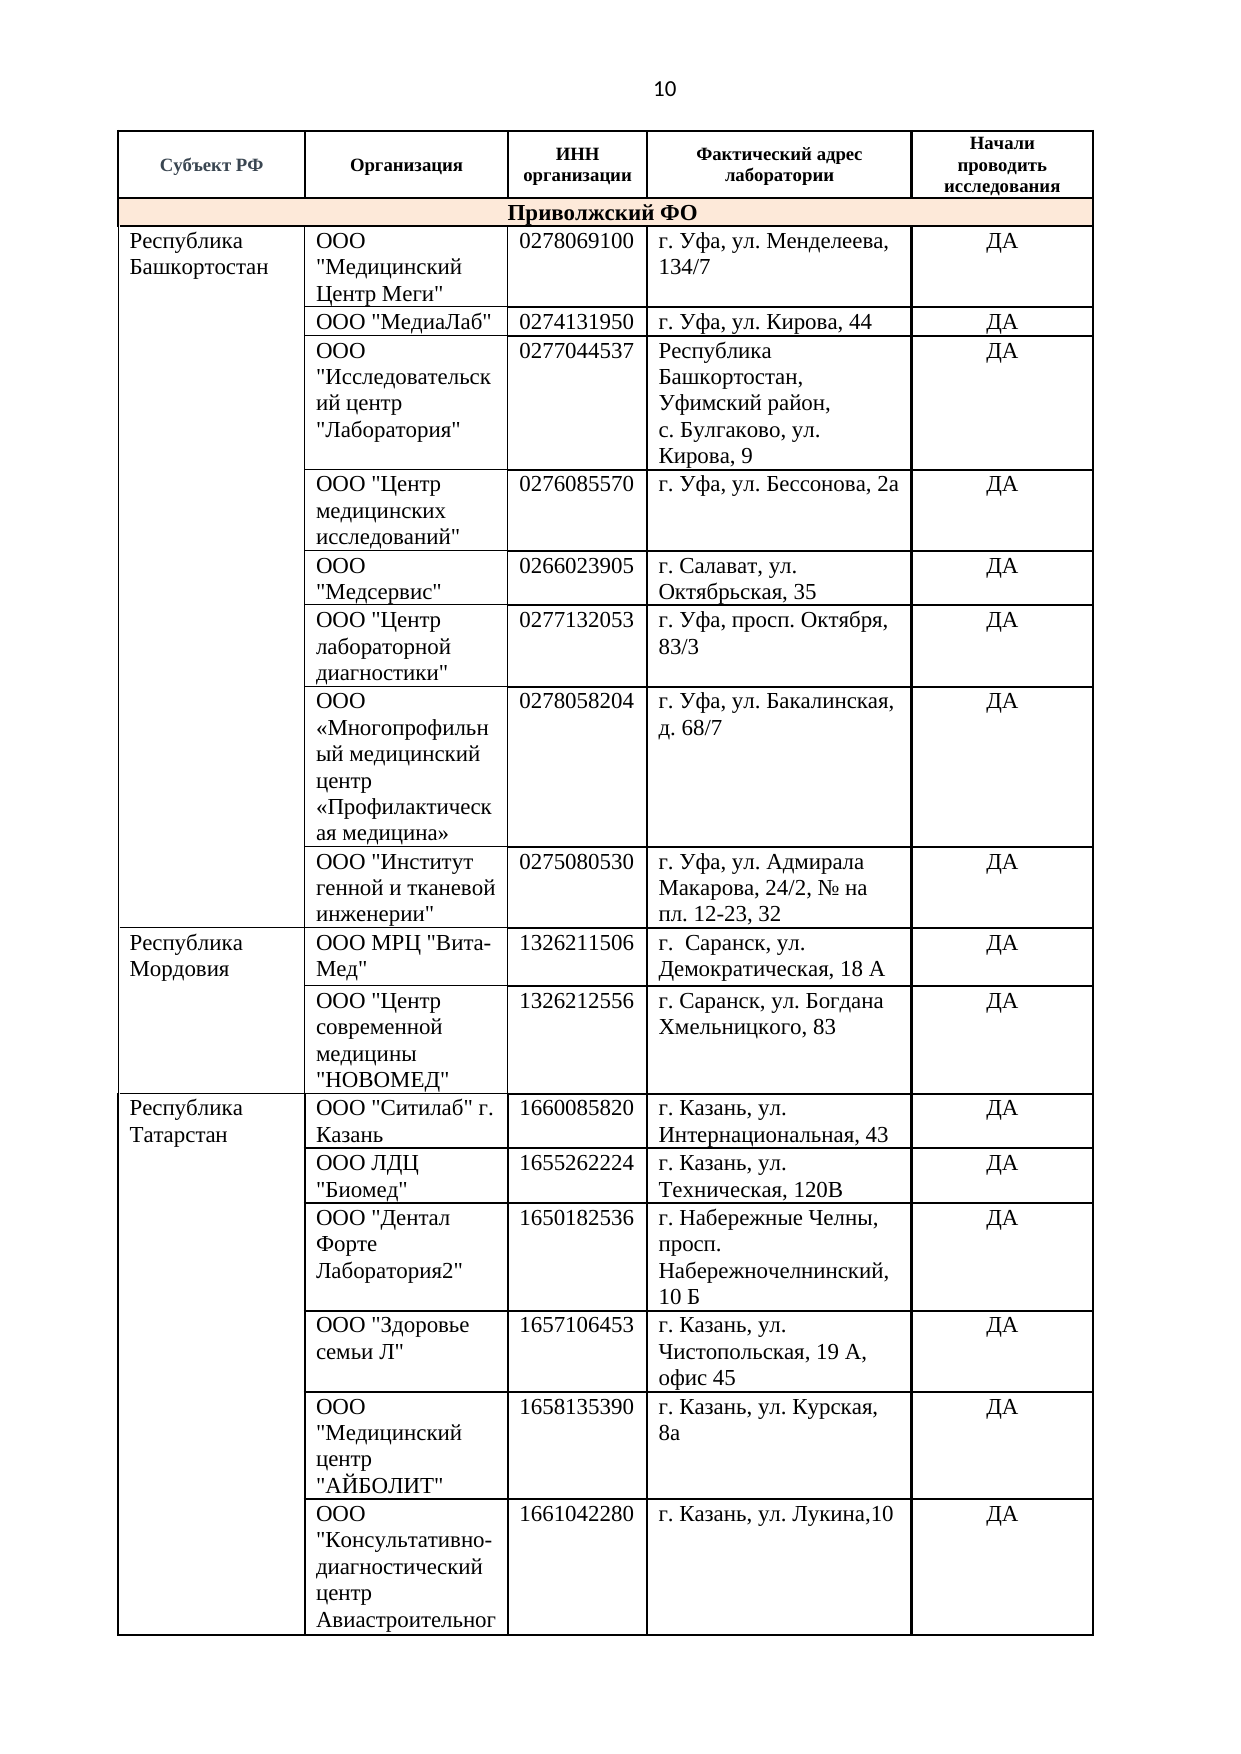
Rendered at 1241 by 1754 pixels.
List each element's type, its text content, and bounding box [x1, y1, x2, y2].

table_cell ООО "Исследовательский центр "Лаборатория" [305, 336, 507, 468]
table_cell ООО "Медицинский центр "АЙБОЛИТ" [306, 1393, 507, 1498]
table_cell ДА [913, 337, 1092, 468]
table_cell ООО МРЦ "Вита-Мед" [305, 928, 507, 985]
table_cell г. Казань, ул. Курская, 8а [648, 1393, 910, 1498]
table_header Организация [306, 132, 507, 197]
table_cell ООО "Здоровье семьи Л" [306, 1312, 507, 1391]
table_cell ДА [913, 471, 1092, 549]
table_cell Республика Мордовия [119, 928, 304, 1092]
table_cell ООО "Ситилаб" г. Казань [306, 1094, 507, 1147]
table_cell г. Уфа, ул. Бакалинская, д. 68/7 [648, 688, 910, 846]
table_cell г. Набережные Челны, просп. Набережночелнинский, 10 Б [648, 1204, 910, 1309]
table_cell 1661042280 [509, 1500, 646, 1634]
table_header ИНН организации [509, 132, 646, 197]
table_cell 0275080530 [508, 848, 646, 927]
table_cell Республика Татарстан [119, 1094, 304, 1634]
table_cell Республика Башкортостан [119, 226, 304, 927]
table_cell ДА [913, 308, 1092, 334]
table_cell ООО ЛДЦ "Биомед" [306, 1149, 507, 1202]
table_cell ДА [913, 987, 1092, 1092]
table_cell ДА [913, 688, 1092, 846]
table_cell ДА [913, 1312, 1092, 1391]
table_cell ООО "Дентал Форте Лаборатория2" [306, 1204, 507, 1309]
table_cell г. Уфа, ул. Кирова, 44 [648, 308, 910, 334]
table_cell ООО "МедиаЛаб" [305, 307, 507, 334]
table_cell ООО «Многопрофильный медицинский центр «Профилактическая медицина» [305, 687, 507, 846]
table_cell 1660085820 [509, 1095, 646, 1147]
table_cell ДА [913, 606, 1092, 686]
table_cell г. Салават, ул. Октябрьская, 35 [648, 552, 910, 604]
table_cell ДА [913, 848, 1092, 927]
table_cell ДА [913, 1095, 1092, 1147]
table_cell 0278069100 [508, 227, 646, 306]
table_cell 0277132053 [508, 606, 646, 686]
table_header Фактический адрес лаборатории [648, 132, 910, 197]
table_cell 0274131950 [508, 308, 646, 334]
table_cell ООО "Медсервис" [305, 551, 507, 604]
table_cell ДА [913, 1204, 1092, 1309]
table_header Начали проводить исследования [913, 132, 1092, 197]
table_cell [306, 1500, 507, 1634]
table_cell 0276085570 [508, 471, 646, 549]
table_cell г. Казань, ул. Чистопольская, 19 А, офис 45 [648, 1312, 910, 1391]
table_cell ДА [913, 1500, 1092, 1634]
table_cell 1655262224 [509, 1149, 646, 1202]
table_cell г. Казань, ул. Интернациональная, 43 [648, 1095, 910, 1147]
table_header Субъект РФ [119, 132, 304, 197]
table_cell ДА [913, 929, 1092, 985]
table_cell ООО "Медицинский Центр Меги" [305, 227, 507, 306]
table_cell 0277044537 [508, 337, 646, 468]
table_cell 1657106453 [509, 1312, 646, 1391]
table_cell ООО "Центр современной медицины "НОВОМЕД" [305, 986, 507, 1092]
table_cell г. Уфа, ул. Бессонова, 2а [648, 471, 910, 549]
table_cell г. Казань, ул. Техническая, 120В [648, 1149, 910, 1202]
table_cell 0278058204 [508, 688, 646, 846]
table_cell г. Уфа, ул. Адмирала Макарова, 24/2, № на пл. 12-23, 32 [648, 848, 910, 927]
table_cell г. Саранск, ул. Богдана Хмельницкого, 83 [648, 987, 910, 1092]
table_cell Республика Башкортостан, Уфимский район, с. Булгаково, ул. Кирова, 9 [648, 337, 910, 468]
table_cell ДА [913, 552, 1092, 604]
table_cell 0266023905 [508, 552, 646, 604]
table_cell 1326212556 [508, 987, 646, 1092]
table_cell 1658135390 [509, 1393, 646, 1498]
table_cell г. Саранск, ул. Демократическая, 18 А [648, 929, 910, 985]
table_cell ООО "Центр медицинских исследований" [305, 470, 507, 549]
table_cell г. Уфа, просп. Октября, 83/3 [648, 606, 910, 686]
table_cell 1326211506 [508, 929, 646, 985]
table_cell ДА [913, 227, 1092, 306]
table_cell ДА [913, 1393, 1092, 1498]
table_cell г. Казань, ул. Лукина,10 [648, 1500, 910, 1634]
table_cell 1650182536 [509, 1204, 646, 1309]
table_cell ООО "Центр лабораторной диагностики" [305, 605, 507, 686]
table_cell Приволжский ФО [119, 199, 1092, 225]
table_cell г. Уфа, ул. Менделеева, 134/7 [648, 227, 910, 306]
table_cell ООО "Институт генной и тканевой инженерии" [305, 847, 507, 927]
table_cell ДА [913, 1149, 1092, 1202]
